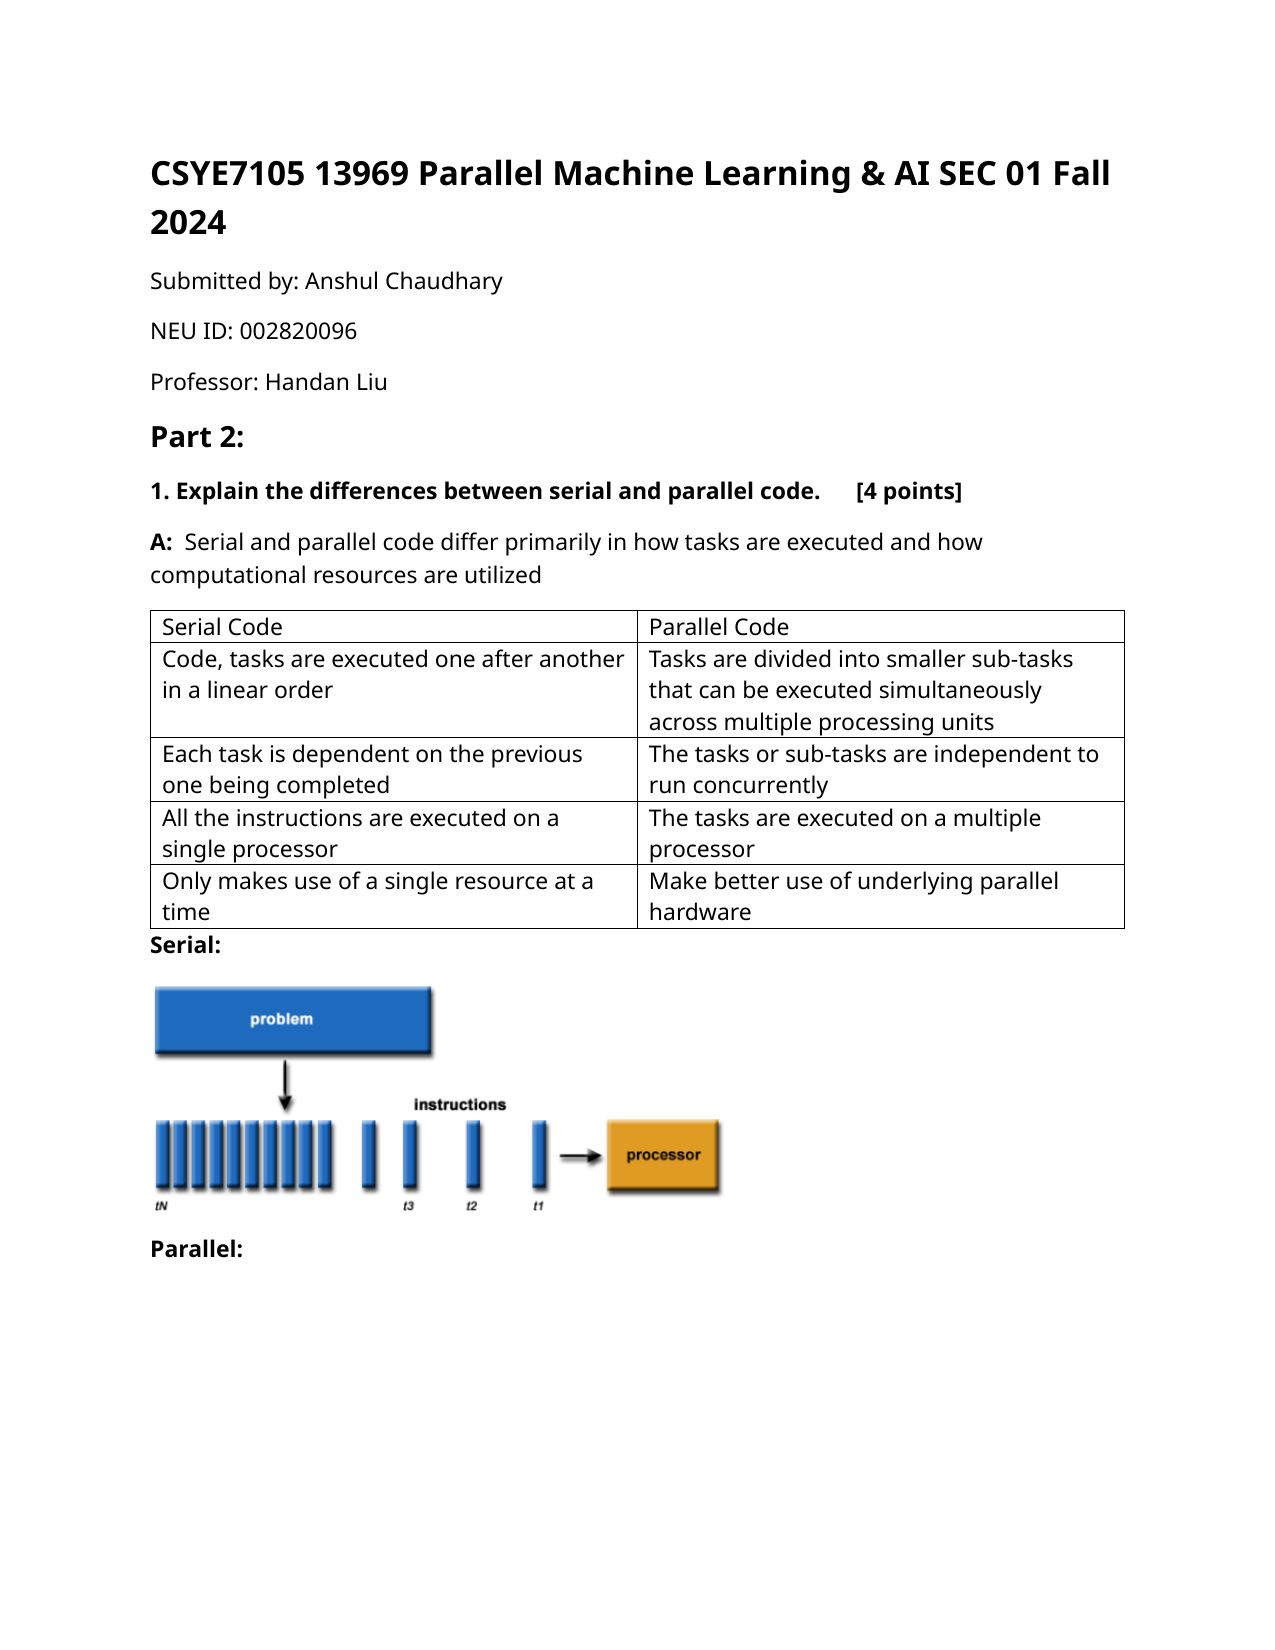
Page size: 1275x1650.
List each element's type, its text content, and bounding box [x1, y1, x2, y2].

table_cell The tasks or sub-tasks are independent to run concurrently [638, 738, 1124, 801]
table_cell Tasks are divided into smaller sub-tasks that can be executed simultaneously across multiple processing units [638, 643, 1124, 737]
text Serial: [150, 929, 1125, 960]
text NEU ID: 002820096 [150, 315, 1125, 346]
text 1. Explain the differences between serial and parallel code. [4 points] [150, 475, 1125, 507]
text CSYE7105 13969 Parallel Machine Learning & AI SEC 01 Fall 2024 [150, 150, 1125, 244]
text A: Serial and parallel code differ primarily in how tasks are executed and how computational resources are utilized [150, 526, 1125, 591]
table_cell All the instructions are executed on a single processor [151, 802, 637, 864]
text Part 2: [150, 416, 1125, 456]
table_cell Make better use of underlying parallel hardware [638, 865, 1124, 928]
table_header Parallel Code [638, 611, 1124, 642]
table_cell Code, tasks are executed one after another in a linear order [151, 643, 637, 737]
text Parallel: [150, 1233, 1125, 1264]
text Professor: Handan Liu [150, 365, 1125, 397]
table_cell Each task is dependent on the previous one being completed [151, 738, 637, 801]
picture [150, 979, 727, 1214]
table_cell The tasks are executed on a multiple processor [638, 802, 1124, 864]
table_cell Only makes use of a single resource at a time [151, 865, 637, 928]
table_header Serial Code [151, 611, 637, 642]
text Submitted by: Anshul Chaudhary [150, 264, 1125, 296]
